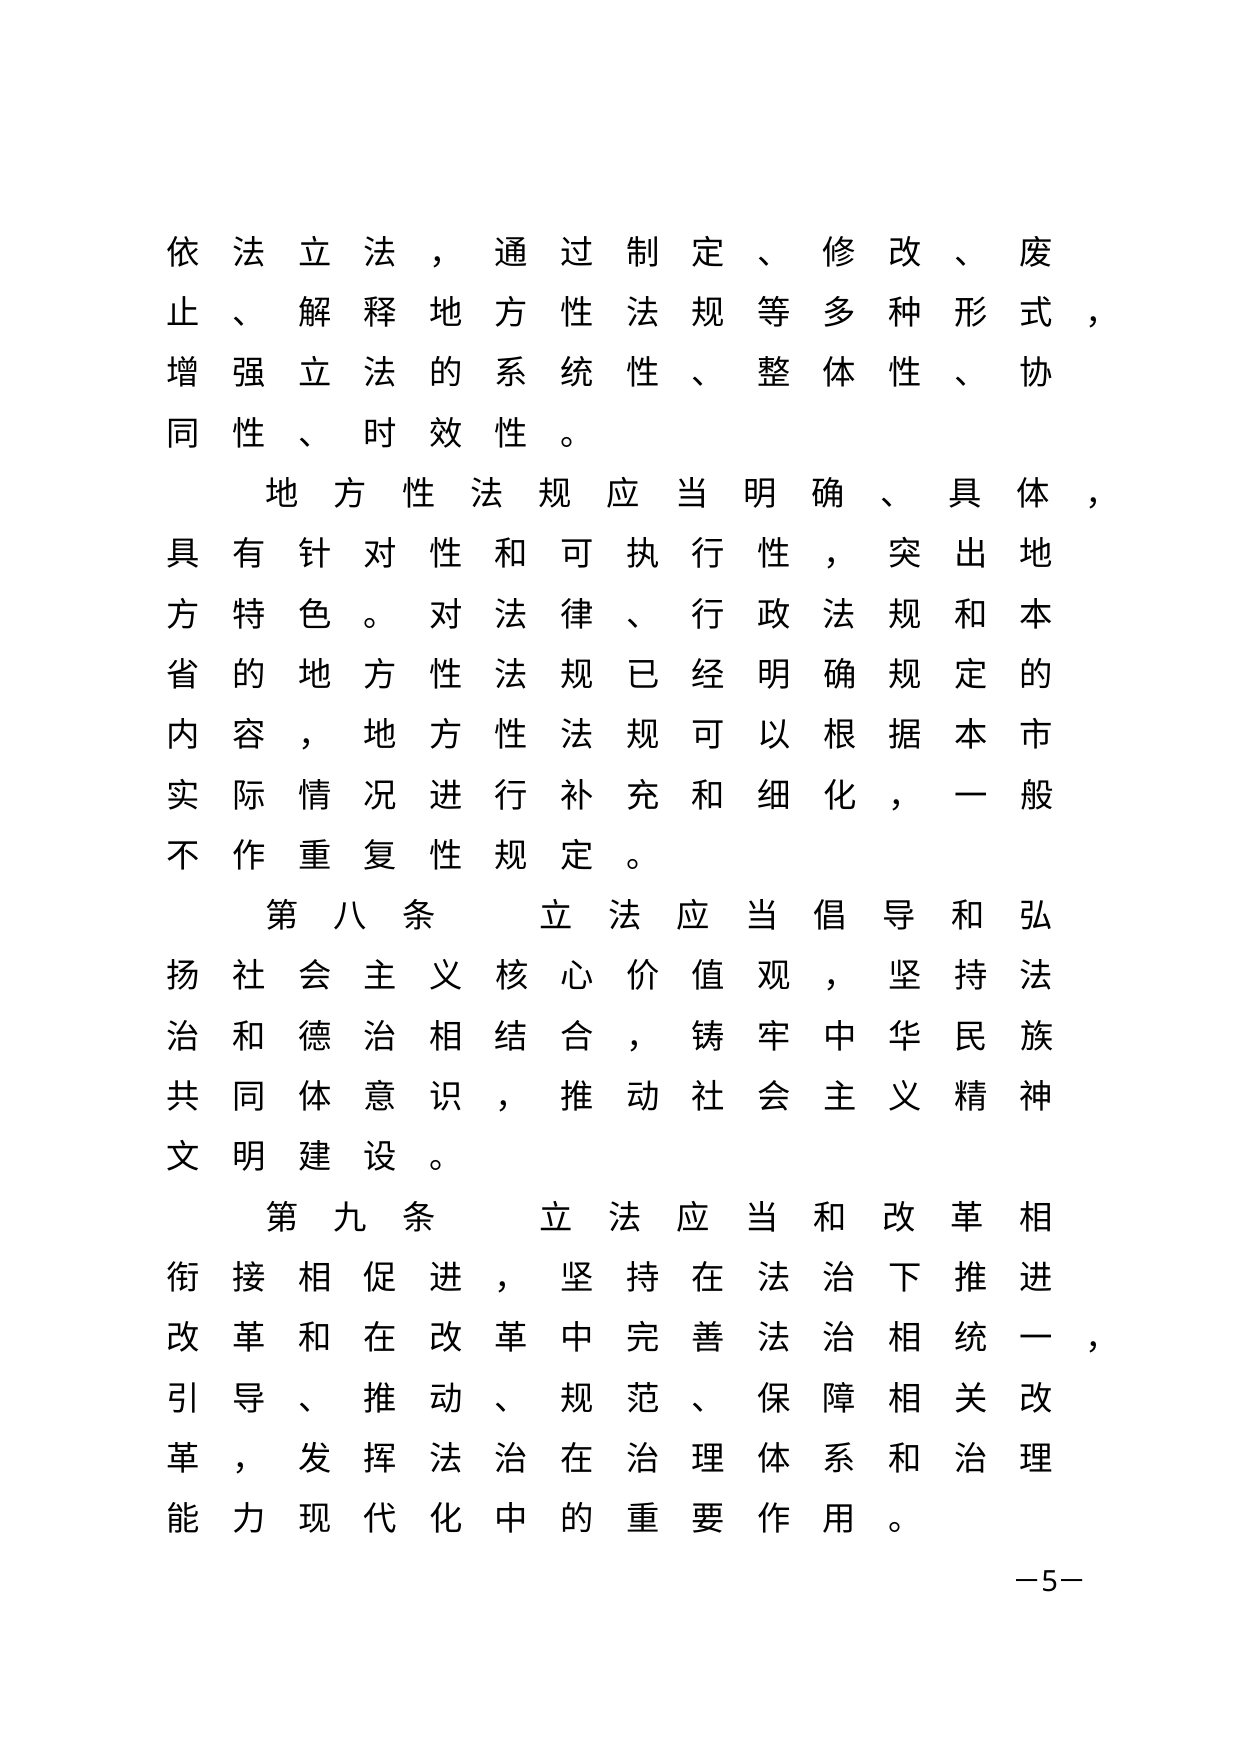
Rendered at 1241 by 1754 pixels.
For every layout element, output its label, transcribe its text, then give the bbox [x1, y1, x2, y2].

text 坚持科学立法、民主立法、依法立法，通过制定、修改、废止、解释地方性法规等多种形式，增强立法的系统性、整体性、协同性、时效性。 [167, 219, 1085, 461]
text 第八条 立法应当倡导和弘扬社会主义核心价值观，坚持法治和德治相结合，铸牢中华民族共同体意识，推动社会主义精神文明建设。 [167, 883, 1085, 1184]
text 第九条 立法应当和改革相衔接相促进，坚持在法治下推进改革和在改革中完善法治相统一，引导、推动、规范、保障相关改革，发挥法治在治理体系和治理能力现代化中的重要作用。 [167, 1184, 1085, 1546]
text 地方性法规应当明确、具体，具有针对性和可执行性，突出地方特色。对法律、行政法规和本省的地方性法规已经明确规定的内容，地方性法规可以根据本市实际情况进行补充和细化，一般不作重复性规定。 [167, 461, 1085, 883]
